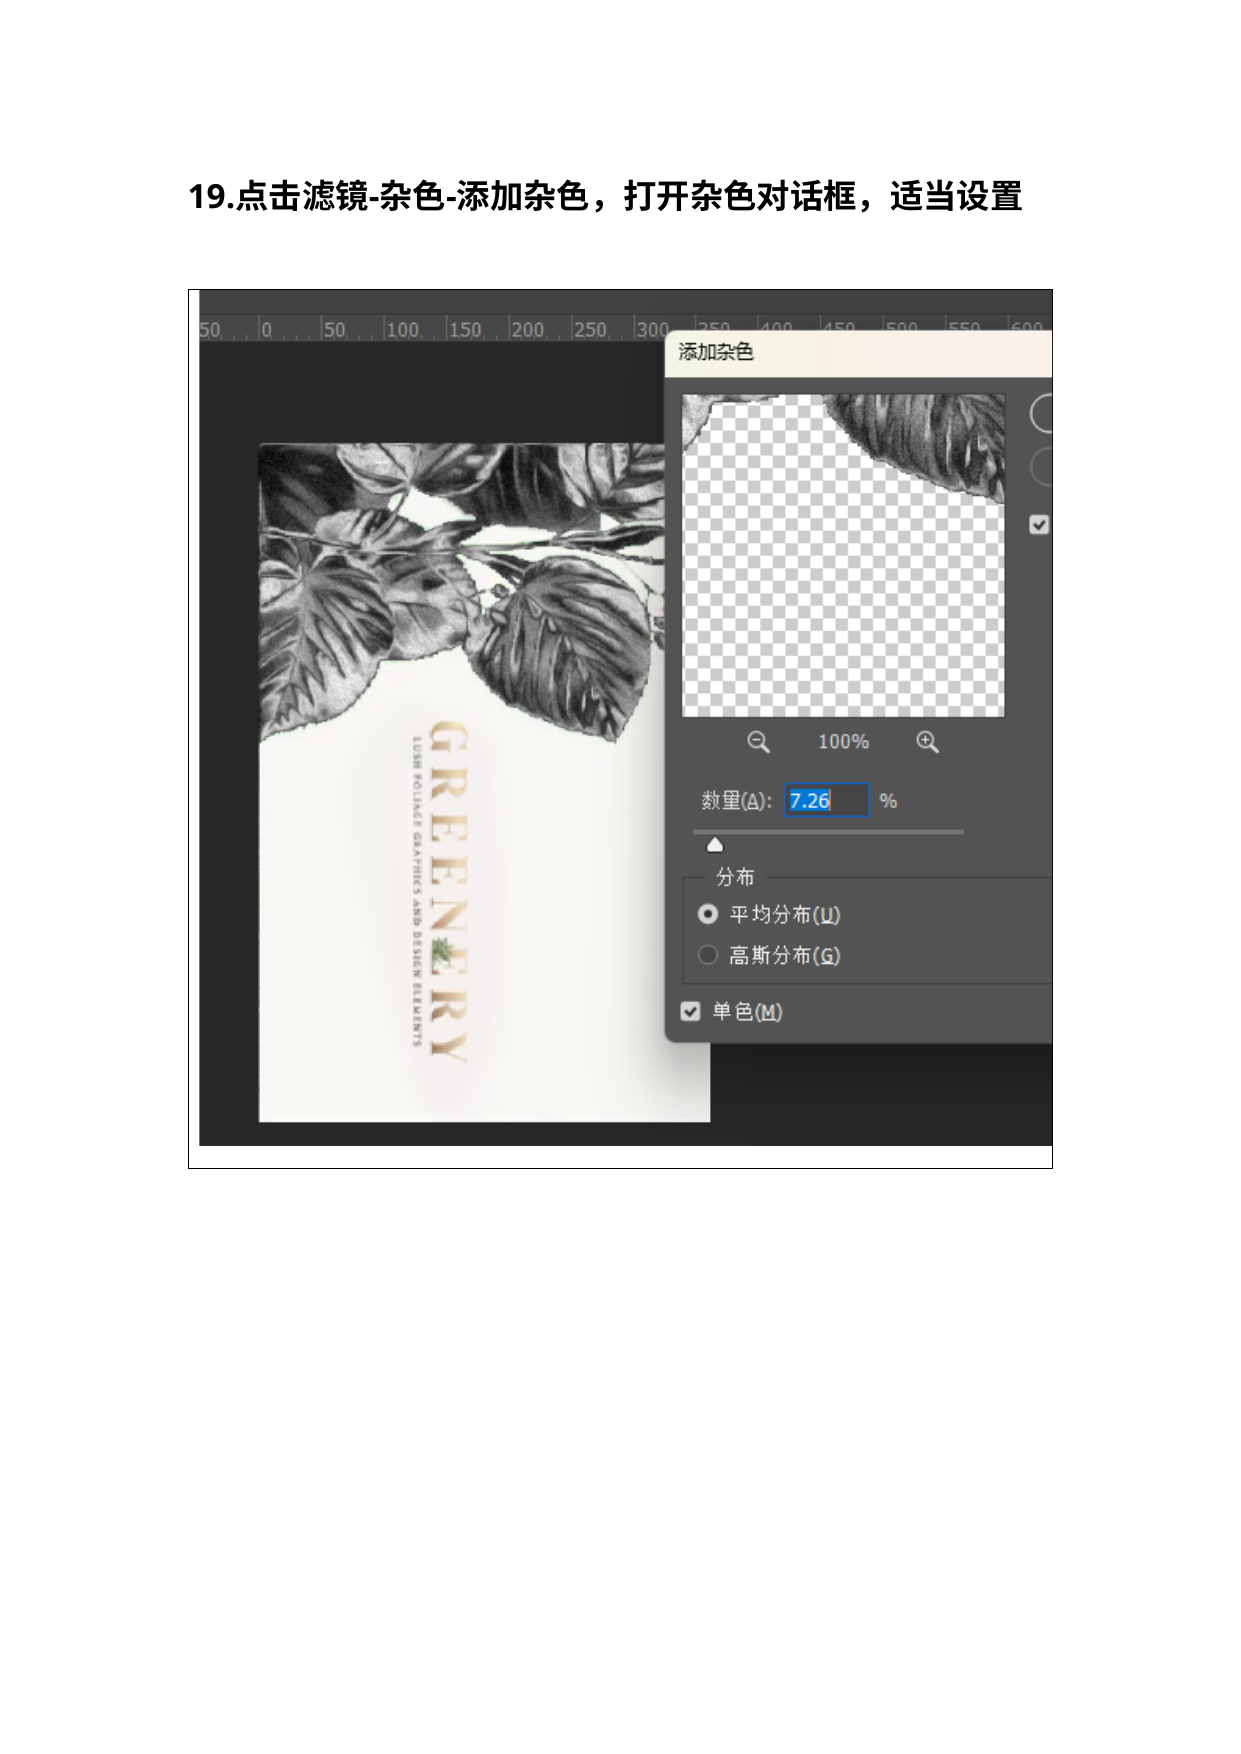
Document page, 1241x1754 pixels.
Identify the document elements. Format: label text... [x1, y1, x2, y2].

subtitle 19.点击滤镜-杂色-添加杂色，打开杂色对话框，适当设置 [187, 162, 1053, 227]
table_header [189, 290, 1052, 1168]
picture [199, 290, 1053, 1146]
